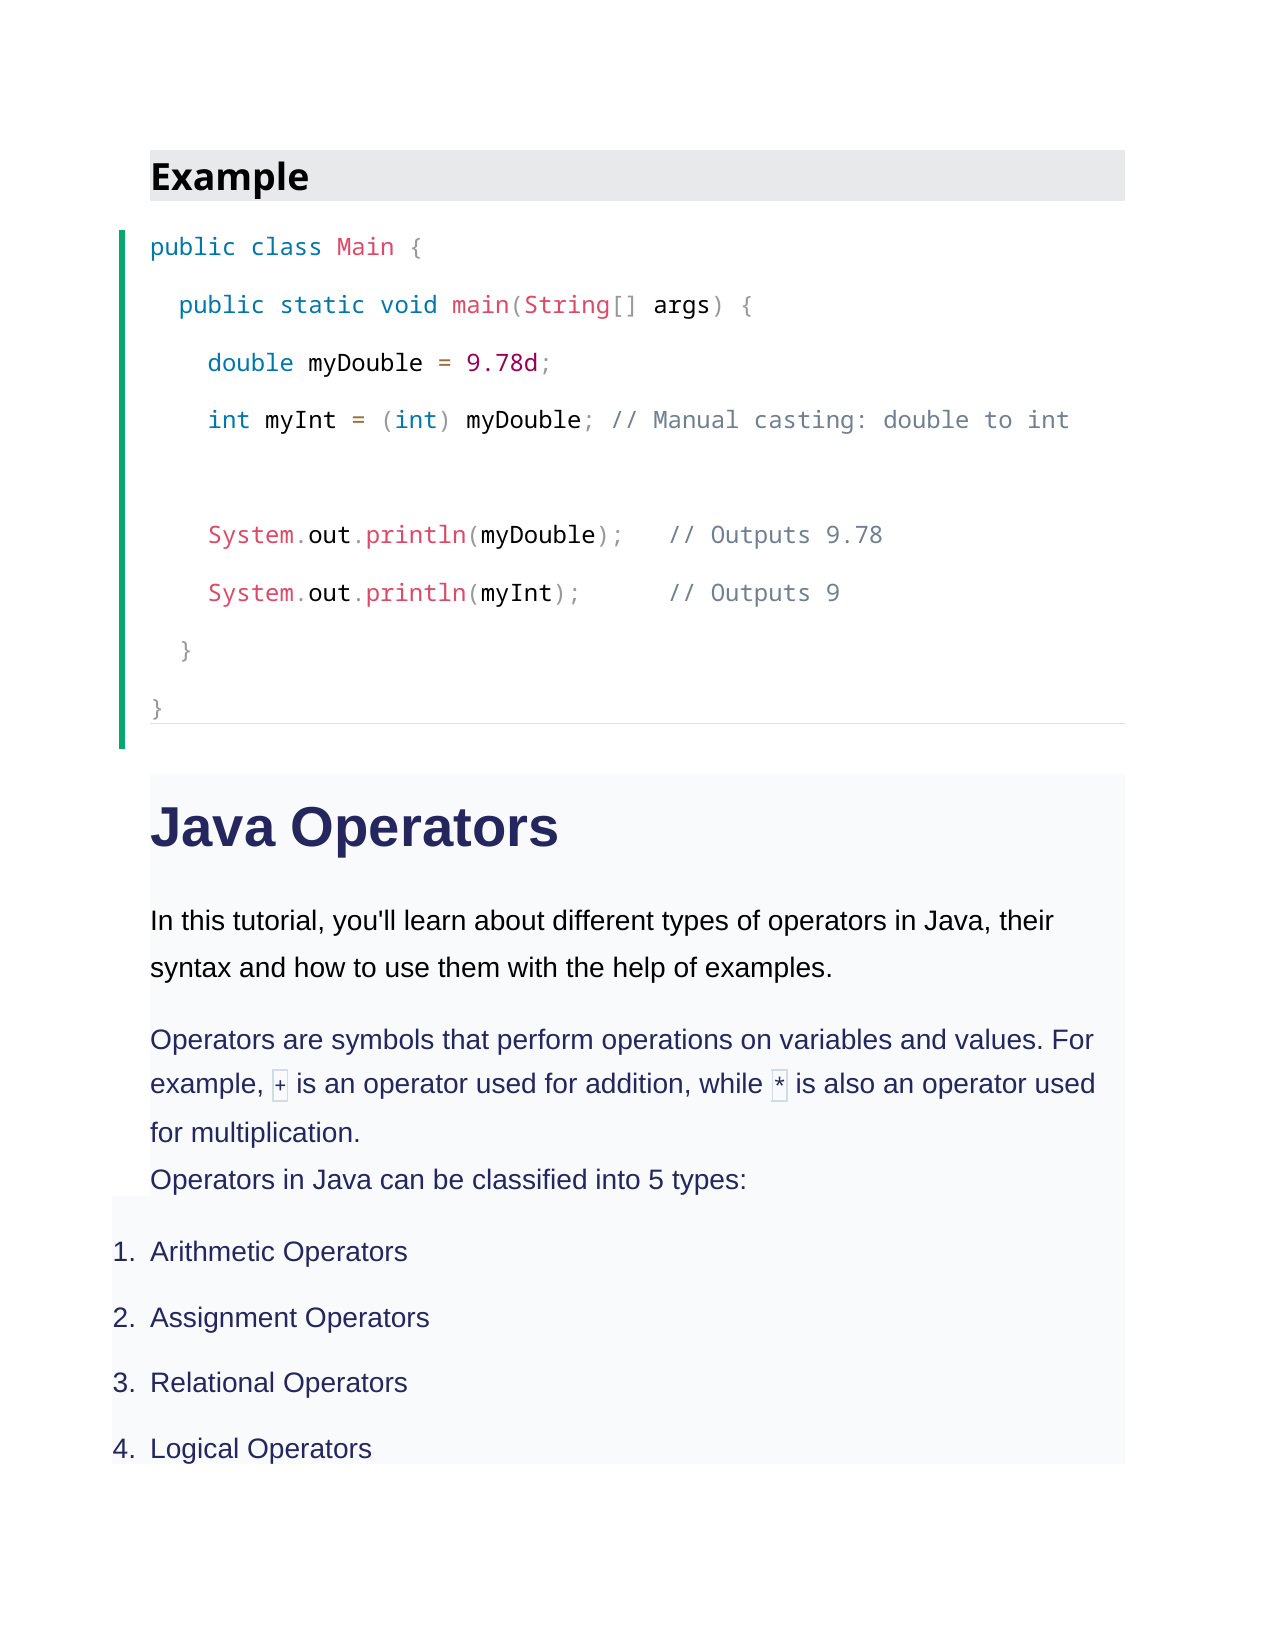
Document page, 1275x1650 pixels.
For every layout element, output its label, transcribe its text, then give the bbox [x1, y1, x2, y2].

text Operators in Java can be classified into 5 types: [150, 1149, 1125, 1196]
text public static void main(String[] args) { [125, 288, 1125, 320]
list Logical Operators [112, 1417, 1125, 1464]
subtitle Example [150, 150, 1125, 201]
list Relational Operators [112, 1352, 1125, 1399]
text System.out.println(myDouble); // Outputs 9.78 [125, 518, 1125, 551]
text Operators are symbols that perform operations on variables and values. For example, + is an operator used for addition, while * is also an operator used for multiplication. [150, 1008, 1125, 1149]
list Arithmetic Operators [112, 1221, 1125, 1267]
list Assignment Operators [112, 1286, 1125, 1333]
text public class Main { [125, 230, 1125, 263]
subtitle Java Operators [150, 774, 1125, 858]
text In this tutorial, you'll learn about different types of operators in Java, their syntax and how to use them with the help of examples. [150, 889, 1125, 983]
text } [125, 633, 1125, 666]
text System.out.println(myInt); // Outputs 9 [125, 576, 1125, 608]
text } [125, 691, 1125, 749]
text double myDouble = 9.78d; [125, 345, 1125, 378]
text int myInt = (int) myDouble; // Manual casting: double to int [125, 403, 1125, 436]
